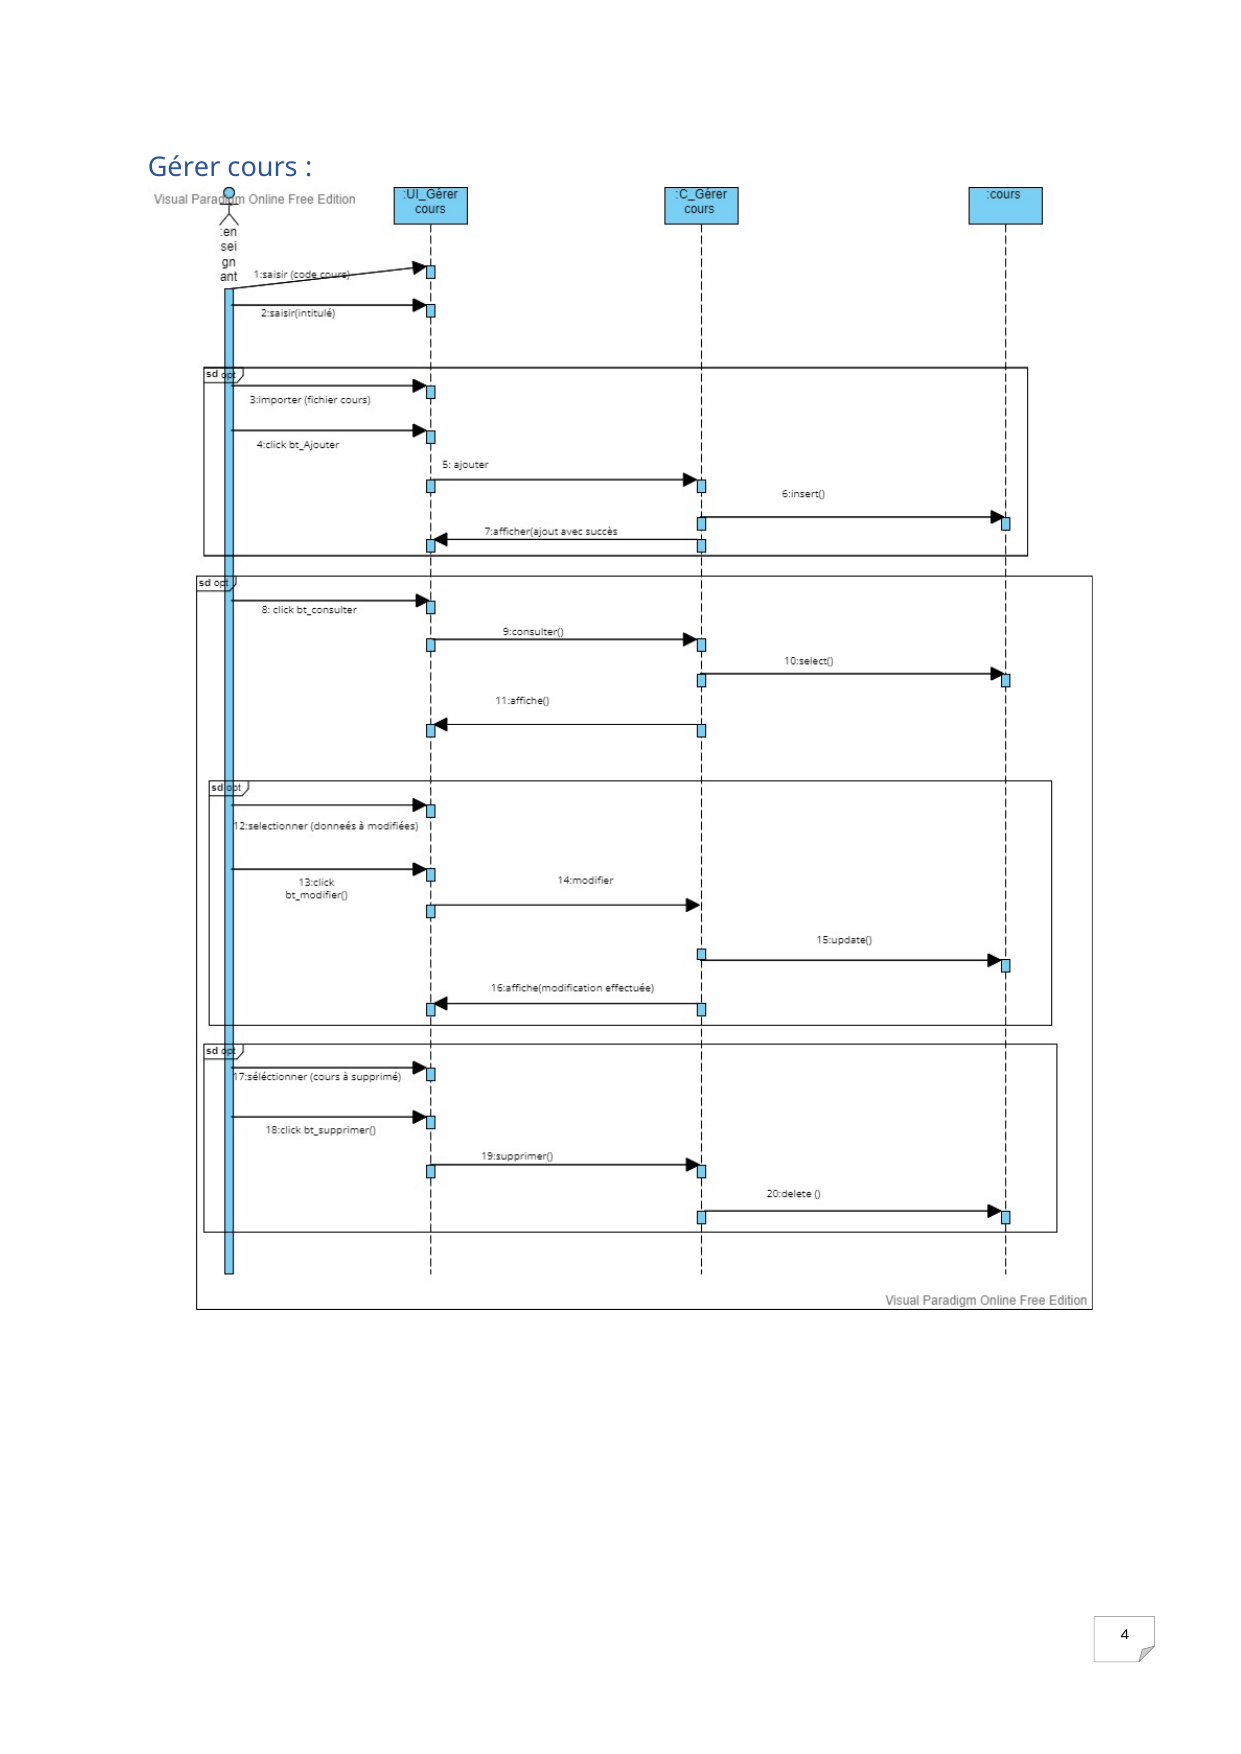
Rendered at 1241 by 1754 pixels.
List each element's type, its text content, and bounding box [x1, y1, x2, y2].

subtitle Gérer cours : [148, 148, 1093, 184]
picture [147, 187, 1093, 1310]
